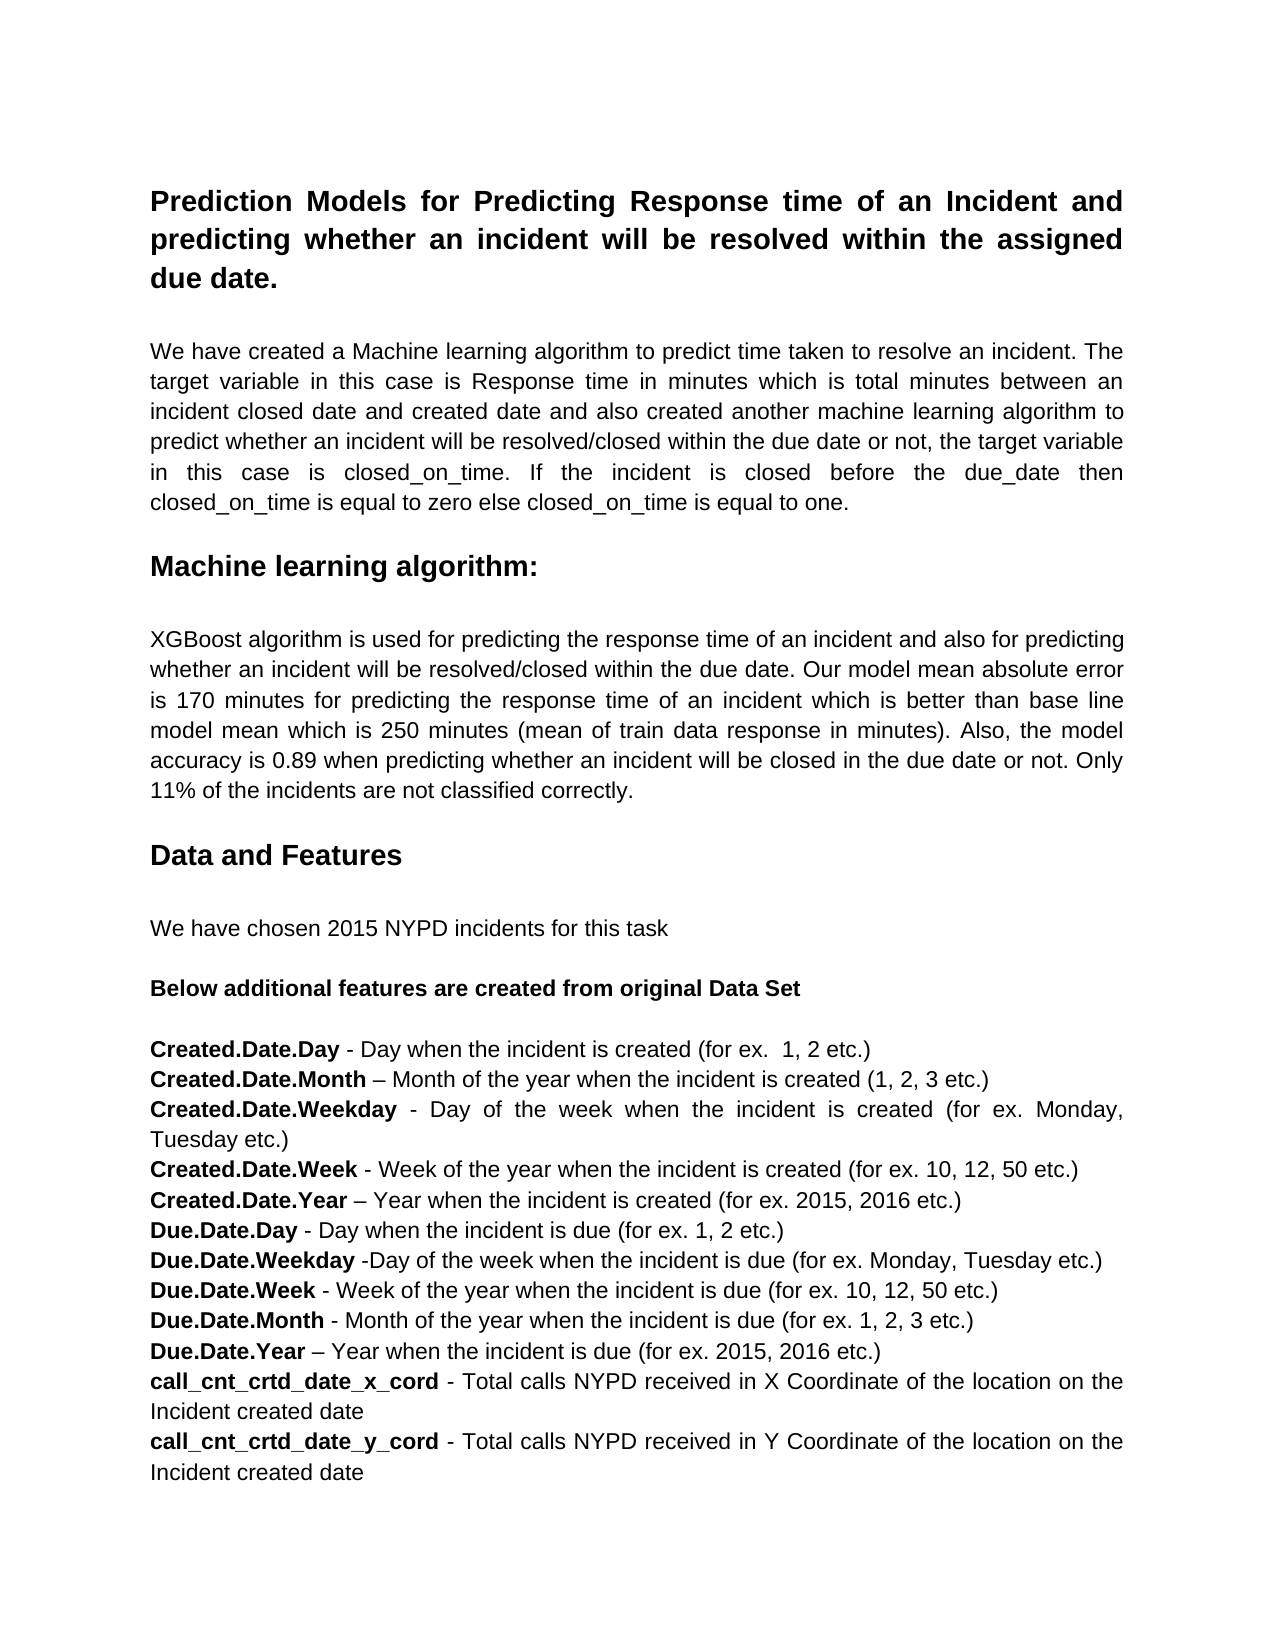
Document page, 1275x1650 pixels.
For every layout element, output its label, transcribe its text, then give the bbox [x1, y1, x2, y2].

text call_cnt_crtd_date_y_cord - Total calls NYPD received in Y Coordinate of the location on the Incident created date [150, 1428, 1125, 1485]
text Due.Date.Month - Month of the year when the incident is due (for ex. 1, 2, 3 etc.) [150, 1307, 1125, 1334]
text Prediction Models for Predicting Response time of an Incident and predicting whether an incident will be resolved within the assigned due date. [150, 183, 1125, 294]
text Below additional features are created from original Data Set [150, 975, 1125, 1002]
text Due.Date.Weekday -Day of the week when the incident is due (for ex. Monday, Tuesday etc.) [150, 1247, 1125, 1273]
text call_cnt_crtd_date_x_cord - Total calls NYPD received in X Coordinate of the location on the Incident created date [150, 1368, 1125, 1424]
text Due.Date.Week - Week of the year when the incident is due (for ex. 10, 12, 50 etc.) [150, 1277, 1125, 1304]
text XGBoost algorithm is used for predicting the response time of an incident and also for predicting whether an incident will be resolved/closed within the due date. Our model mean absolute error is 170 minutes for predicting the response time of an incident which is better than base line model mean which is 250 minutes (mean of train data response in minutes). Also, the model accuracy is 0.89 when predicting whether an incident will be closed in the due date or not. Only 11% of the incidents are not classified correctly. [150, 626, 1125, 804]
text Created.Date.Day - Day when the incident is created (for ex. 1, 2 etc.) [150, 1036, 1125, 1062]
text Data and Features [150, 838, 1125, 871]
text Created.Date.Month – Month of the year when the incident is created (1, 2, 3 etc.) [150, 1066, 1125, 1092]
text Created.Date.Week - Week of the year when the incident is created (for ex. 10, 12, 50 etc.) [150, 1156, 1125, 1183]
text We have chosen 2015 NYPD incidents for this task [150, 915, 1125, 941]
text Created.Date.Year – Year when the incident is created (for ex. 2015, 2016 etc.) [150, 1187, 1125, 1213]
text Due.Date.Day - Day when the incident is due (for ex. 1, 2 etc.) [150, 1217, 1125, 1243]
text Machine learning algorithm: [150, 549, 1125, 583]
text We have created a Machine learning algorithm to predict time taken to resolve an incident. The target variable in this case is Response time in minutes which is total minutes between an incident closed date and created date and also created another machine learning algorithm to predict whether an incident will be resolved/closed within the due date or not, the target variable in this case is closed_on_time. If the incident is closed before the due_date then closed_on_time is equal to zero else closed_on_time is equal to one. [150, 338, 1125, 515]
text Due.Date.Year – Year when the incident is due (for ex. 2015, 2016 etc.) [150, 1338, 1125, 1364]
text Created.Date.Weekday - Day of the week when the incident is created (for ex. Monday, Tuesday etc.) [150, 1096, 1125, 1153]
